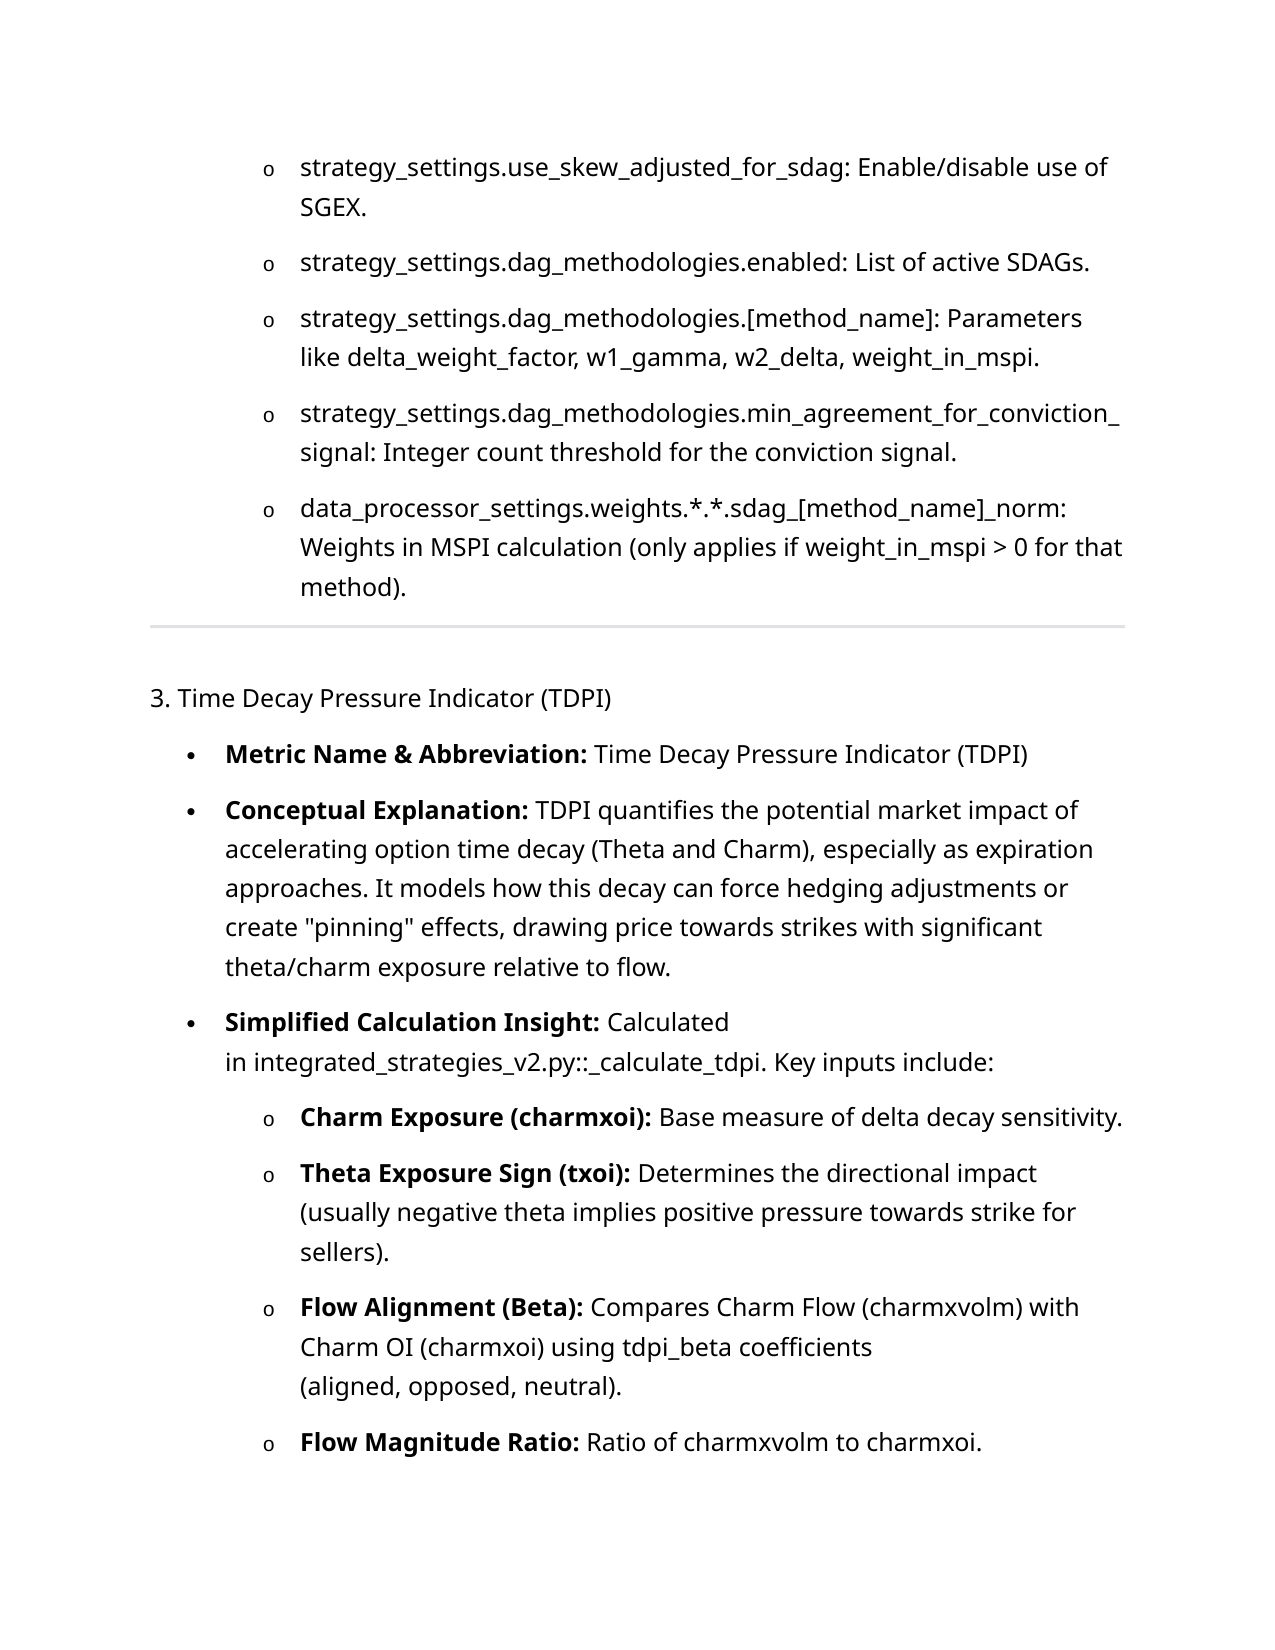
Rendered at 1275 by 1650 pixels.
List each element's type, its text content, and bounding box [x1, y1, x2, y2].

list strategy_settings.dag_methodologies.enabled: List of active SDAGs. [262, 245, 1125, 279]
list strategy_settings.dag_methodologies.min_agreement_for_conviction_signal: Integer count threshold for the conviction signal. [262, 396, 1125, 469]
list strategy_settings.use_skew_adjusted_for_sdag: Enable/disable use of SGEX. [262, 150, 1125, 223]
list Metric Name & Abbreviation: Time Decay Pressure Indicator (TDPI) [187, 737, 1125, 771]
list strategy_settings.dag_methodologies.[method_name]: Parameters like delta_weight_factor, w1_gamma, w2_delta, weight_in_mspi. [262, 301, 1125, 374]
list Theta Exposure Sign (txoi): Determines the directional impact (usually negative theta implies positive pressure towards strike for sellers). [262, 1156, 1125, 1268]
list data_processor_settings.weights.*.*.sdag_[method_name]_norm: Weights in MSPI calculation (only applies if weight_in_mspi > 0 for that method). [262, 491, 1125, 603]
list Conceptual Explanation: TDPI quantifies the potential market impact of accelerating option time decay (Theta and Charm), especially as expiration approaches. It models how this decay can force hedging adjustments or create "pinning" effects, drawing price towards strikes with significant theta/charm exposure relative to flow. [187, 792, 1125, 983]
list Flow Magnitude Ratio: Ratio of charmxvolm to charmxoi. [262, 1424, 1125, 1458]
text 3. Time Decay Pressure Indicator (TDPI) [150, 681, 1125, 715]
list Charm Exposure (charmxoi): Base measure of delta decay sensitivity. [262, 1100, 1125, 1134]
list Simplified Calculation Insight: Calculated in integrated_strategies_v2.py::_calculate_tdpi. Key inputs include: [187, 1005, 1125, 1078]
list Flow Alignment (Beta): Compares Charm Flow (charmxvolm) with Charm OI (charmxoi) using tdpi_beta coefficients (aligned, opposed, neutral). [262, 1290, 1125, 1402]
